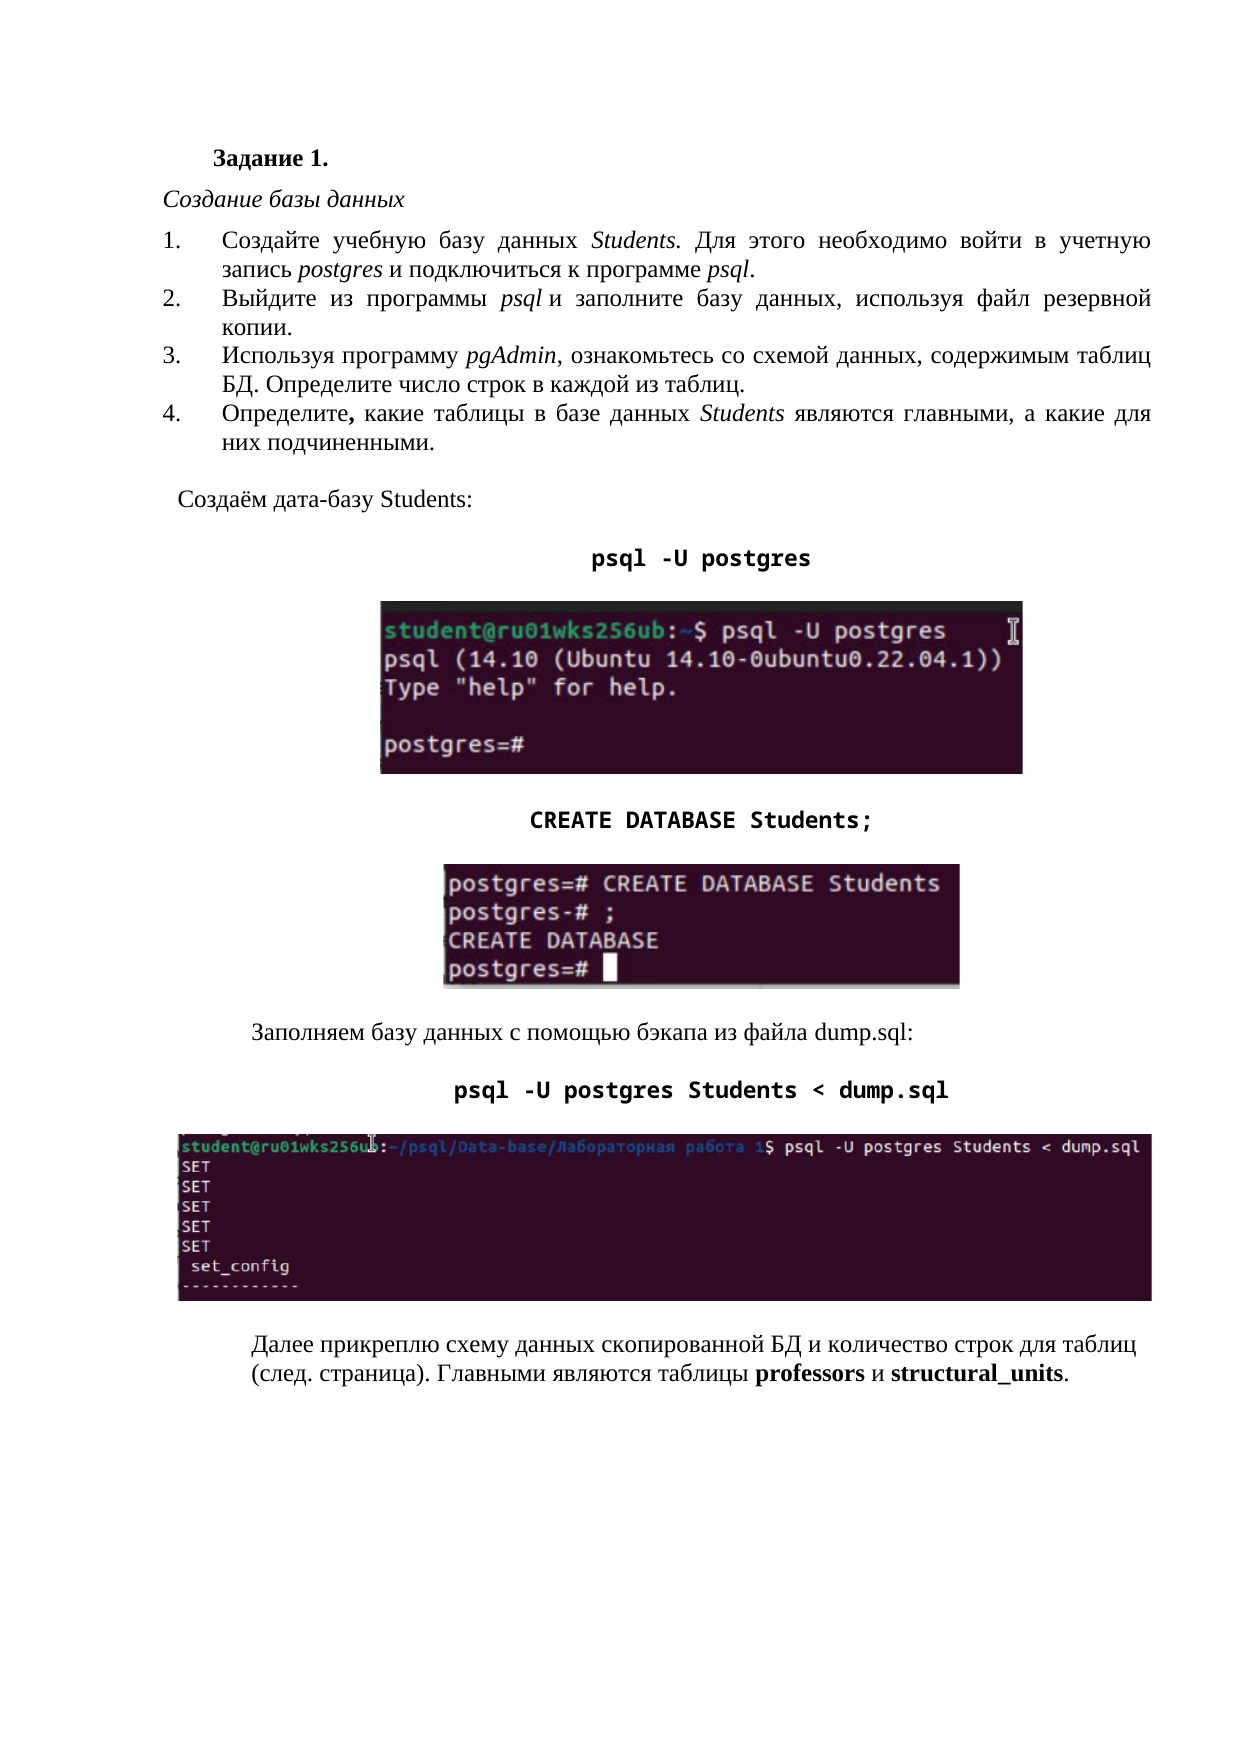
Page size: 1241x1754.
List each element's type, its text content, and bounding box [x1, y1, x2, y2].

text (след. страница). Главными являются таблицы professors и structural_units. [177, 1358, 1152, 1387]
list Используя программу pgAdmin, ознакомьтесь со схемой данных, содержимым таблиц БД. Определите число строк в каждой из таблиц. [162, 341, 1152, 398]
text psql -U postgres [177, 542, 1152, 573]
text Заполняем базу данных с помощью бэкапа из файла dump.sql: [177, 1017, 1152, 1046]
list Выйдите из программы psql и заполните базу данных, используя файл резервной копии. [162, 283, 1152, 341]
text CREATE DATABASE Students; [177, 804, 1152, 836]
text Создание базы данных [162, 184, 1152, 213]
list Определите, какие таблицы в базе данных Students являются главными, а какие для них подчиненными. [162, 398, 1152, 456]
picture [380, 601, 1023, 774]
picture [177, 1134, 1152, 1301]
text Создаём дата-базу Students: [177, 484, 1152, 513]
list Создайте учебную базу данных Students. Для этого необходимо войти в учетную запись postgres и подключиться к программе psql. [162, 226, 1152, 283]
text psql -U postgres Students < dump.sql [177, 1074, 1152, 1106]
text Задание 1. [213, 143, 1152, 172]
picture [443, 864, 960, 989]
text Далее прикреплю схему данных скопированной БД и количество строк для таблиц [177, 1329, 1152, 1358]
